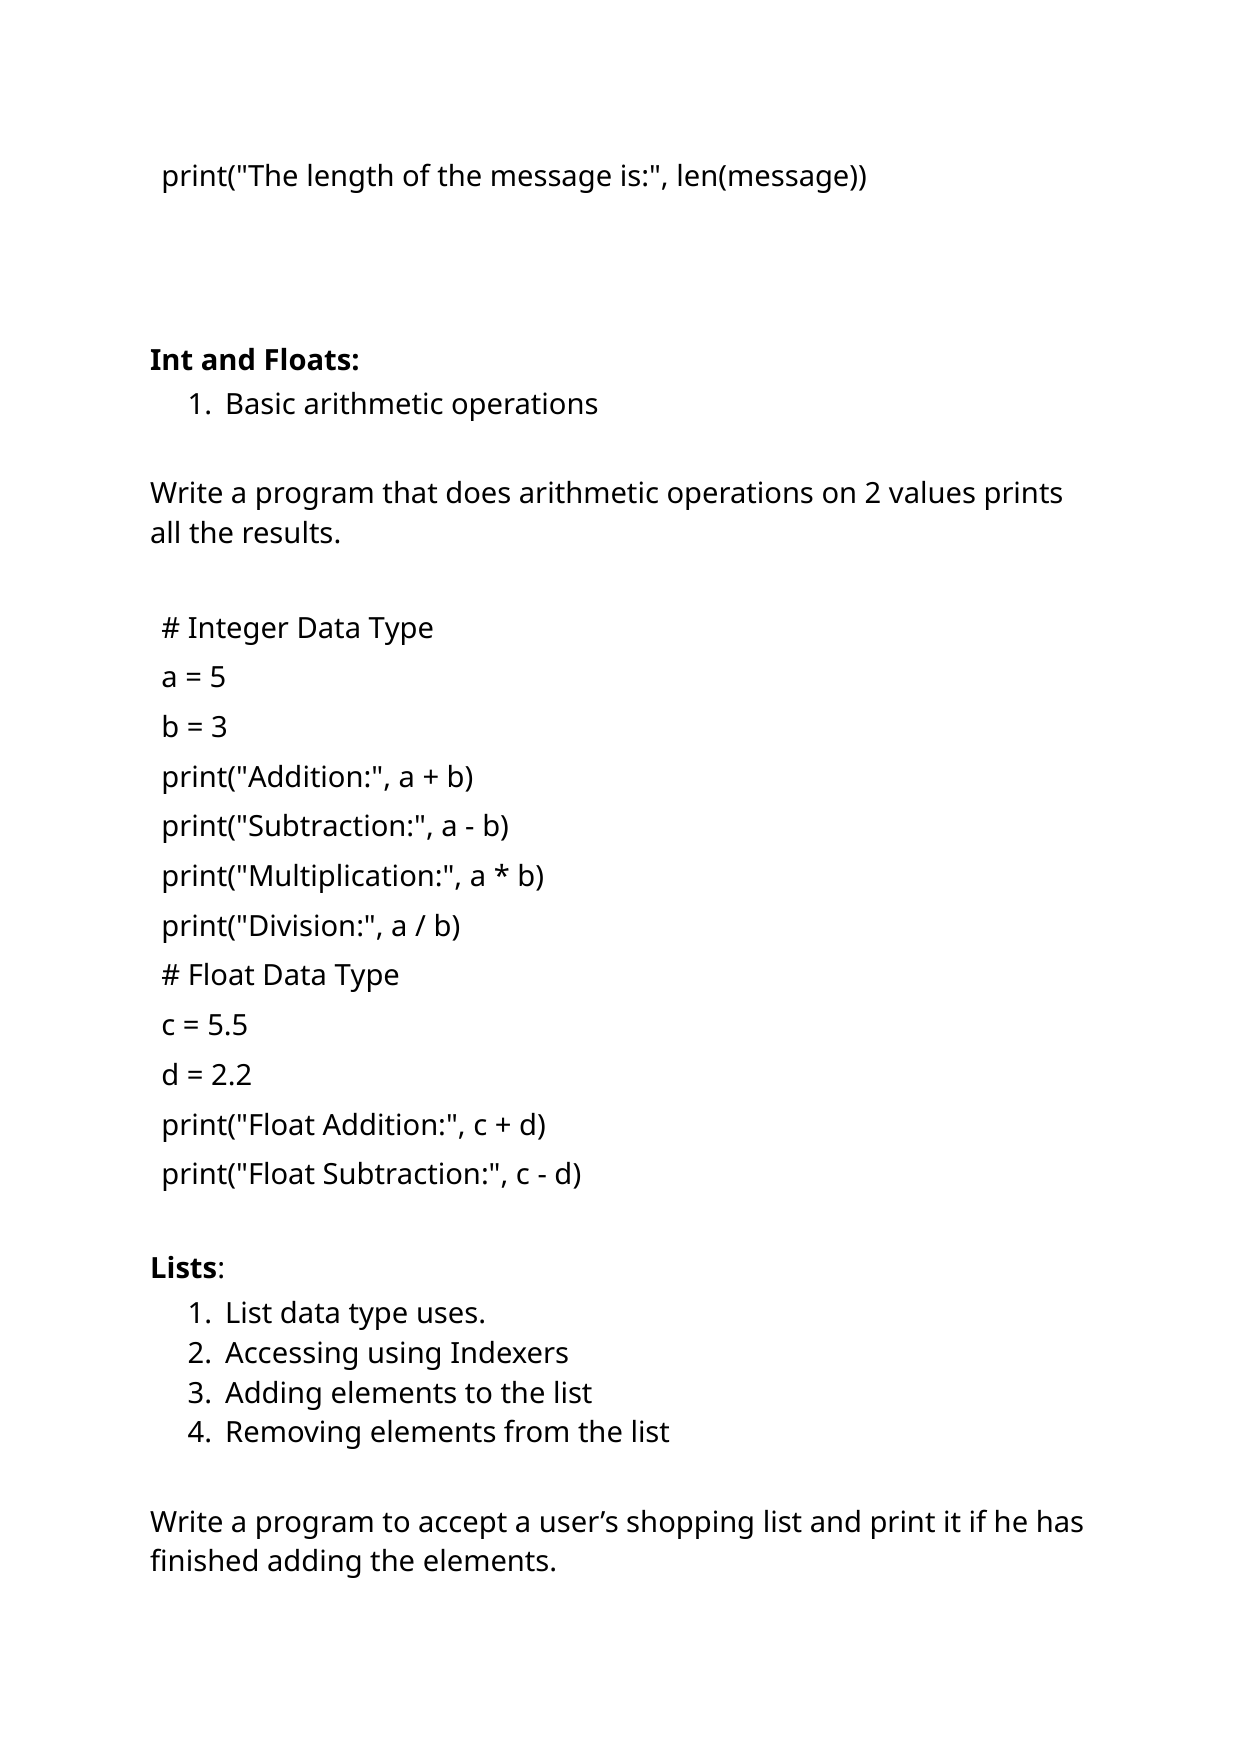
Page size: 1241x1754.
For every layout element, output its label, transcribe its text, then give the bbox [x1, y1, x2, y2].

table_cell print("Addition:", a + b) [150, 751, 1240, 801]
text Write a program that does arithmetic operations on 2 values prints all the results. [150, 473, 1090, 552]
list Basic arithmetic operations [187, 383, 1090, 423]
list Accessing using Indexers [187, 1332, 1090, 1372]
table_cell print("Division:", a / b) [150, 900, 1240, 950]
table_cell a = 5 [150, 652, 1240, 701]
table_cell d = 2.2 [150, 1049, 1240, 1099]
list Adding elements to the list [187, 1372, 1090, 1412]
list List data type uses. [187, 1292, 1090, 1332]
table_cell # Float Data Type [150, 950, 1240, 999]
table_cell b = 3 [150, 701, 1240, 751]
table_cell c = 5.5 [150, 999, 1240, 1049]
table_cell print("Float Addition:", c + d) [150, 1099, 1240, 1148]
list Removing elements from the list [187, 1412, 1090, 1451]
table_cell print("Multiplication:", a * b) [150, 850, 1240, 900]
text Int and Floats: [150, 339, 1090, 378]
table_cell print("Float Subtraction:", c - d) [150, 1149, 1240, 1243]
table_header # Integer Data Type [150, 602, 1240, 652]
text Write a program to accept a user’s shopping list and print it if he has finished adding the elements. [150, 1501, 1090, 1580]
text Lists: [150, 1248, 1090, 1287]
table_cell print("The length of the message is:", len(message)) [150, 150, 1240, 334]
table_cell print("Subtraction:", a - b) [150, 801, 1240, 850]
